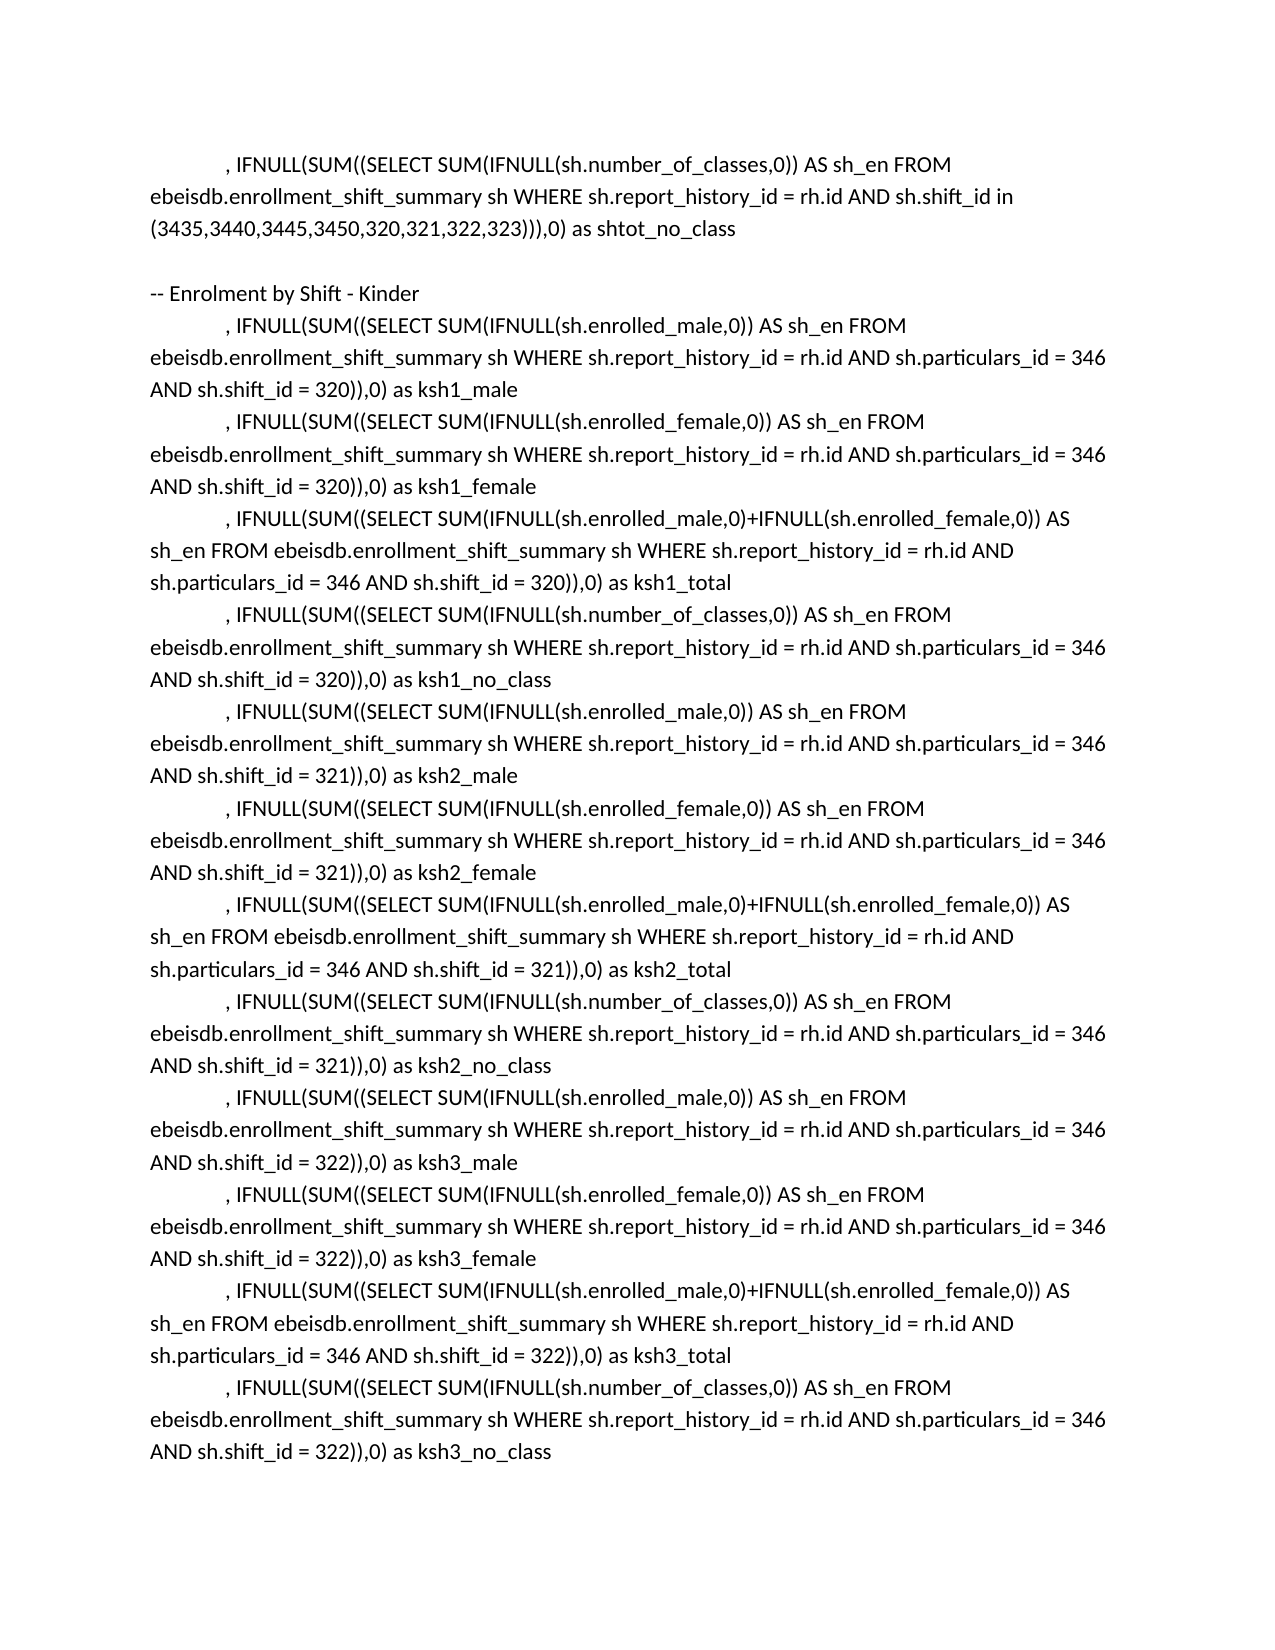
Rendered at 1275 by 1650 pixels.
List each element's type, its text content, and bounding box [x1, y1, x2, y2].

text , IFNULL(SUM((SELECT SUM(IFNULL(sh.enrolled_male,0)+IFNULL(sh.enrolled_female,0)) AS sh_en FROM ebeisdb.enrollment_shift_summary sh WHERE sh.report_history_id = rh.id AND sh.particulars_id = 346 AND sh.shift_id = 320)),0) as ksh1_total [150, 504, 1125, 596]
text , IFNULL(SUM((SELECT SUM(IFNULL(sh.enrolled_male,0)+IFNULL(sh.enrolled_female,0)) AS sh_en FROM ebeisdb.enrollment_shift_summary sh WHERE sh.report_history_id = rh.id AND sh.particulars_id = 346 AND sh.shift_id = 322)),0) as ksh3_total [150, 1277, 1125, 1369]
text , IFNULL(SUM((SELECT SUM(IFNULL(sh.number_of_classes,0)) AS sh_en FROM ebeisdb.enrollment_shift_summary sh WHERE sh.report_history_id = rh.id AND sh.particulars_id = 346 AND sh.shift_id = 320)),0) as ksh1_no_class [150, 601, 1125, 693]
text , IFNULL(SUM((SELECT SUM(IFNULL(sh.enrolled_female,0)) AS sh_en FROM ebeisdb.enrollment_shift_summary sh WHERE sh.report_history_id = rh.id AND sh.particulars_id = 346 AND sh.shift_id = 322)),0) as ksh3_female [150, 1180, 1125, 1272]
text , IFNULL(SUM((SELECT SUM(IFNULL(sh.enrolled_male,0)) AS sh_en FROM ebeisdb.enrollment_shift_summary sh WHERE sh.report_history_id = rh.id AND sh.particulars_id = 346 AND sh.shift_id = 322)),0) as ksh3_male [150, 1083, 1125, 1176]
text , IFNULL(SUM((SELECT SUM(IFNULL(sh.enrolled_male,0)) AS sh_en FROM ebeisdb.enrollment_shift_summary sh WHERE sh.report_history_id = rh.id AND sh.particulars_id = 346 AND sh.shift_id = 320)),0) as ksh1_male [150, 311, 1125, 403]
text -- Enrolment by Shift - Kinder [150, 279, 1125, 307]
text , IFNULL(SUM((SELECT SUM(IFNULL(sh.number_of_classes,0)) AS sh_en FROM ebeisdb.enrollment_shift_summary sh WHERE sh.report_history_id = rh.id AND sh.particulars_id = 346 AND sh.shift_id = 322)),0) as ksh3_no_class [150, 1373, 1125, 1466]
text , IFNULL(SUM((SELECT SUM(IFNULL(sh.enrolled_male,0)) AS sh_en FROM ebeisdb.enrollment_shift_summary sh WHERE sh.report_history_id = rh.id AND sh.particulars_id = 346 AND sh.shift_id = 321)),0) as ksh2_male [150, 697, 1125, 789]
text , IFNULL(SUM((SELECT SUM(IFNULL(sh.number_of_classes,0)) AS sh_en FROM ebeisdb.enrollment_shift_summary sh WHERE sh.report_history_id = rh.id AND sh.shift_id in (3435,3440,3445,3450,320,321,322,323))),0) as shtot_no_class [150, 150, 1125, 242]
text , IFNULL(SUM((SELECT SUM(IFNULL(sh.number_of_classes,0)) AS sh_en FROM ebeisdb.enrollment_shift_summary sh WHERE sh.report_history_id = rh.id AND sh.particulars_id = 346 AND sh.shift_id = 321)),0) as ksh2_no_class [150, 987, 1125, 1079]
text , IFNULL(SUM((SELECT SUM(IFNULL(sh.enrolled_male,0)+IFNULL(sh.enrolled_female,0)) AS sh_en FROM ebeisdb.enrollment_shift_summary sh WHERE sh.report_history_id = rh.id AND sh.particulars_id = 346 AND sh.shift_id = 321)),0) as ksh2_total [150, 890, 1125, 983]
text , IFNULL(SUM((SELECT SUM(IFNULL(sh.enrolled_female,0)) AS sh_en FROM ebeisdb.enrollment_shift_summary sh WHERE sh.report_history_id = rh.id AND sh.particulars_id = 346 AND sh.shift_id = 321)),0) as ksh2_female [150, 794, 1125, 886]
text , IFNULL(SUM((SELECT SUM(IFNULL(sh.enrolled_female,0)) AS sh_en FROM ebeisdb.enrollment_shift_summary sh WHERE sh.report_history_id = rh.id AND sh.particulars_id = 346 AND sh.shift_id = 320)),0) as ksh1_female [150, 407, 1125, 500]
